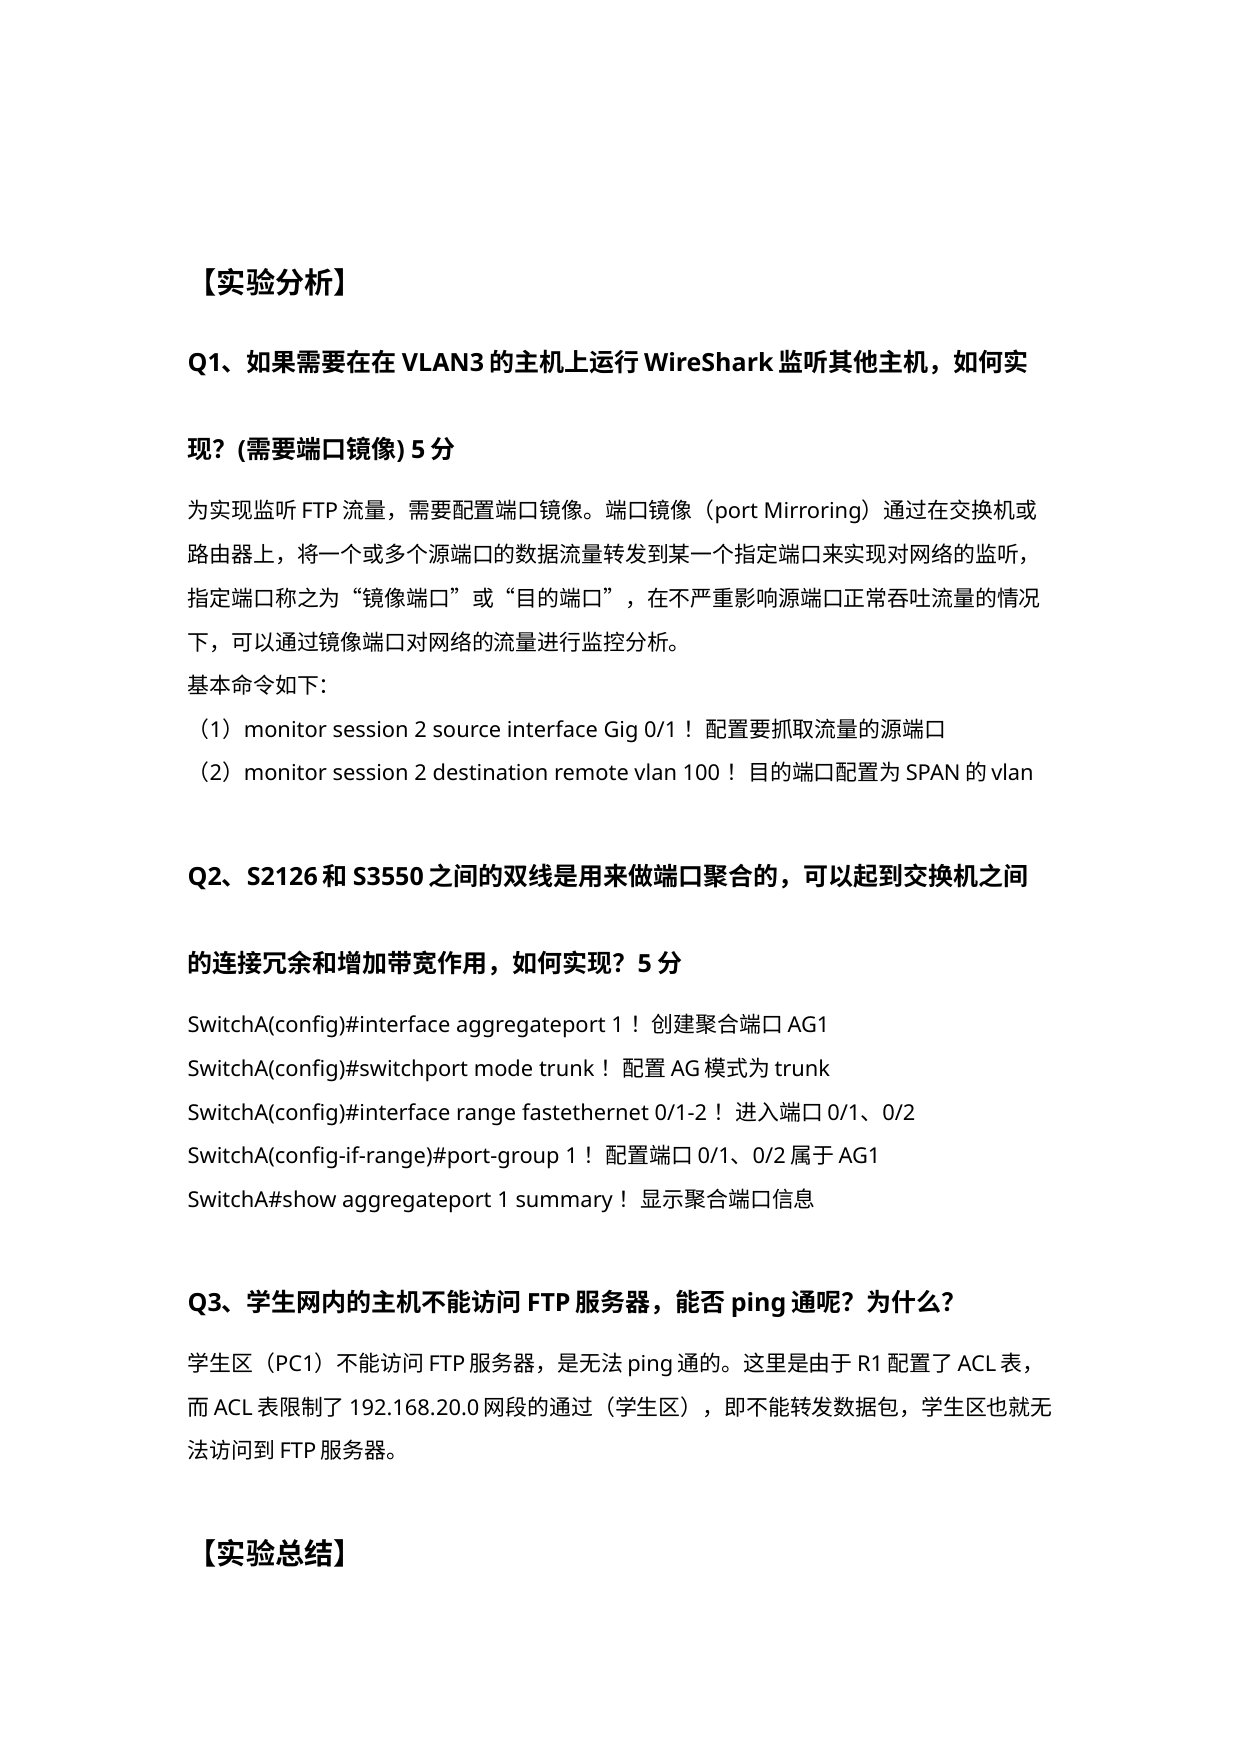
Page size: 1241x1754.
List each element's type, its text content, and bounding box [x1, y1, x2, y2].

text SwitchA(config)#interface range fastethernet 0/1-2 ！进入端口0/1、0/2 [187, 1094, 1053, 1127]
list monitor session 2 source interface Gig 0/1 ！配置要抓取流量的源端口 [187, 712, 1053, 744]
text Q1、如果需要在在VLAN3的主机上运行WireShark监听其他主机，如何实现？(需要端口镜像) 5分 [187, 328, 1053, 480]
text 【实验总结】 [187, 1519, 1053, 1584]
text 基本命令如下： [187, 668, 1053, 701]
text SwitchA(config)#interface aggregateport 1 ！创建聚合端口AG1 SwitchA(config)#switchport mode trunk ！配置AG模式为trunk [187, 1007, 1053, 1083]
text 【实验分析】 [187, 248, 1053, 313]
text 学生区（PC1）不能访问FTP服务器，是无法ping通的。这里是由于R1配置了ACL表，而ACL表限制了192.168.20.0网段的通过（学生区），即不能转发数据包，学生区也就无法访问到FTP服务器。 [187, 1345, 1053, 1466]
text Q2、S2126和S3550之间的双线是用来做端口聚合的，可以起到交换机之间的连接冗余和增加带宽作用，如何实现？5分 [187, 842, 1053, 994]
text SwitchA#show aggregateport 1 summary ！显示聚合端口信息 [187, 1181, 1053, 1214]
text Q3、学生网内的主机不能访问FTP服务器，能否ping通呢？为什么？ [187, 1268, 1053, 1333]
text 为实现监听FTP流量，需要配置端口镜像。端口镜像（port Mirroring）通过在交换机或路由器上，将一个或多个源端口的数据流量转发到某一个指定端口来实现对网络的监听，指定端口称之为“镜像端口”或“目的端口”，在不严重影响源端口正常吞吐流量的情况下，可以通过镜像端口对网络的流量进行监控分析。 [187, 493, 1053, 657]
list monitor session 2 destination remote vlan 100 ！目的端口配置为SPAN的vlan [187, 755, 1053, 788]
text SwitchA(config-if-range)#port-group 1 ！配置端口0/1、0/2属于AG1 [187, 1138, 1053, 1170]
